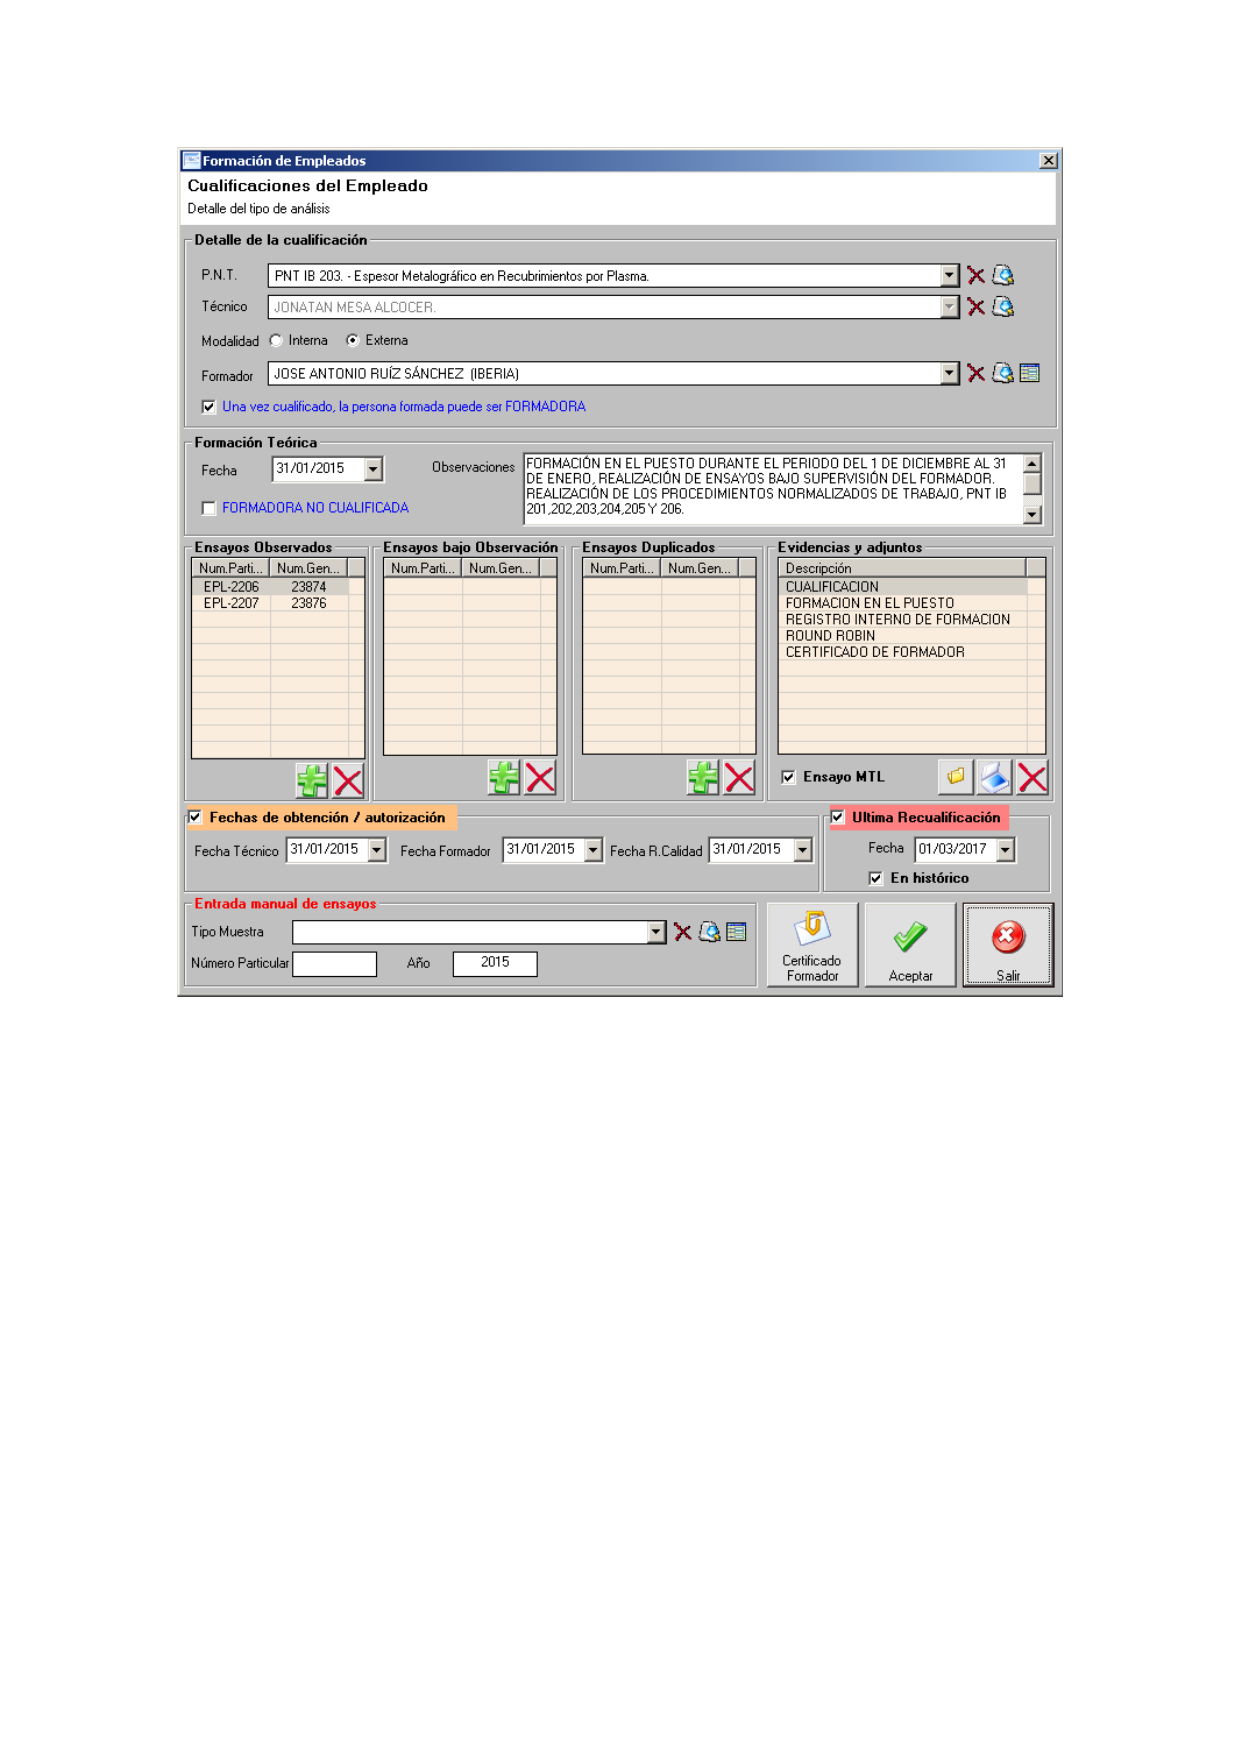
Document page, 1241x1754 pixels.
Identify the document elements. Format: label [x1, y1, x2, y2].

picture [177, 147, 1063, 997]
